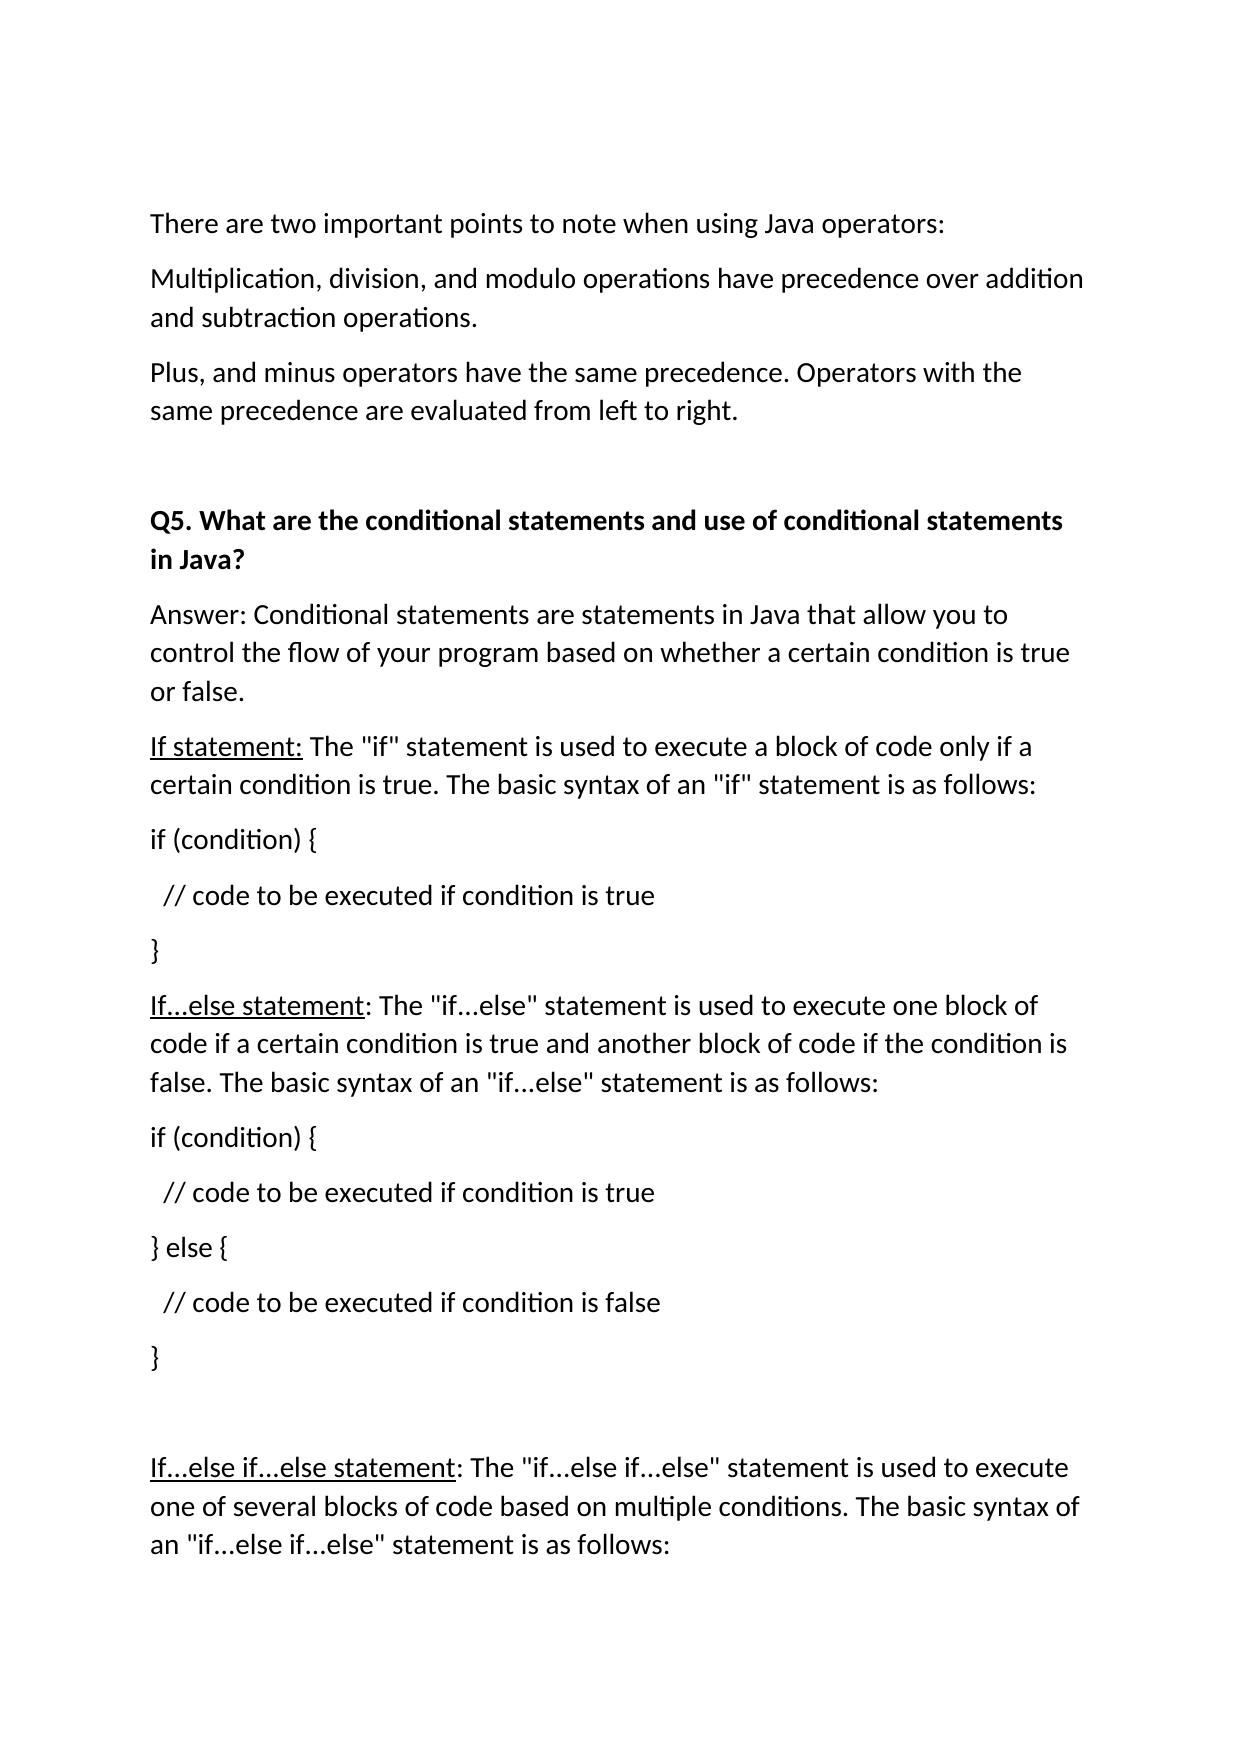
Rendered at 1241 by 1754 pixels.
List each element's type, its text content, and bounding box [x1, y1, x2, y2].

text If...else if...else statement: The "if...else if...else" statement is used to execute one of several blocks of code based on multiple conditions. The basic syntax of an "if...else if...else" statement is as follows: [150, 1449, 1090, 1562]
text } else { [150, 1229, 1090, 1264]
text if (condition) { [150, 1119, 1090, 1154]
text Answer: Conditional statements are statements in Java that allow you to control the flow of your program based on whether a certain condition is true or false. [150, 596, 1090, 708]
text Multiplication, division, and modulo operations have precedence over addition and subtraction operations. [150, 260, 1090, 334]
text Q5. What are the conditional statements and use of conditional statements in Java? [150, 502, 1090, 576]
text if (condition) { [150, 821, 1090, 857]
text There are two important points to note when using Java operators: [150, 205, 1090, 241]
text } [150, 1339, 1090, 1375]
text Plus, and minus operators have the same precedence. Operators with the same precedence are evaluated from left to right. [150, 354, 1090, 428]
text } [150, 932, 1090, 967]
text If...else statement: The "if...else" statement is used to execute one block of code if a certain condition is true and another block of code if the condition is false. The basic syntax of an "if...else" statement is as follows: [150, 987, 1090, 1099]
text // code to be executed if condition is true [150, 877, 1090, 912]
text // code to be executed if condition is false [150, 1284, 1090, 1320]
text // code to be executed if condition is true [150, 1174, 1090, 1209]
text If statement: The "if" statement is used to execute a block of code only if a certain condition is true. The basic syntax of an "if" statement is as follows: [150, 728, 1090, 802]
